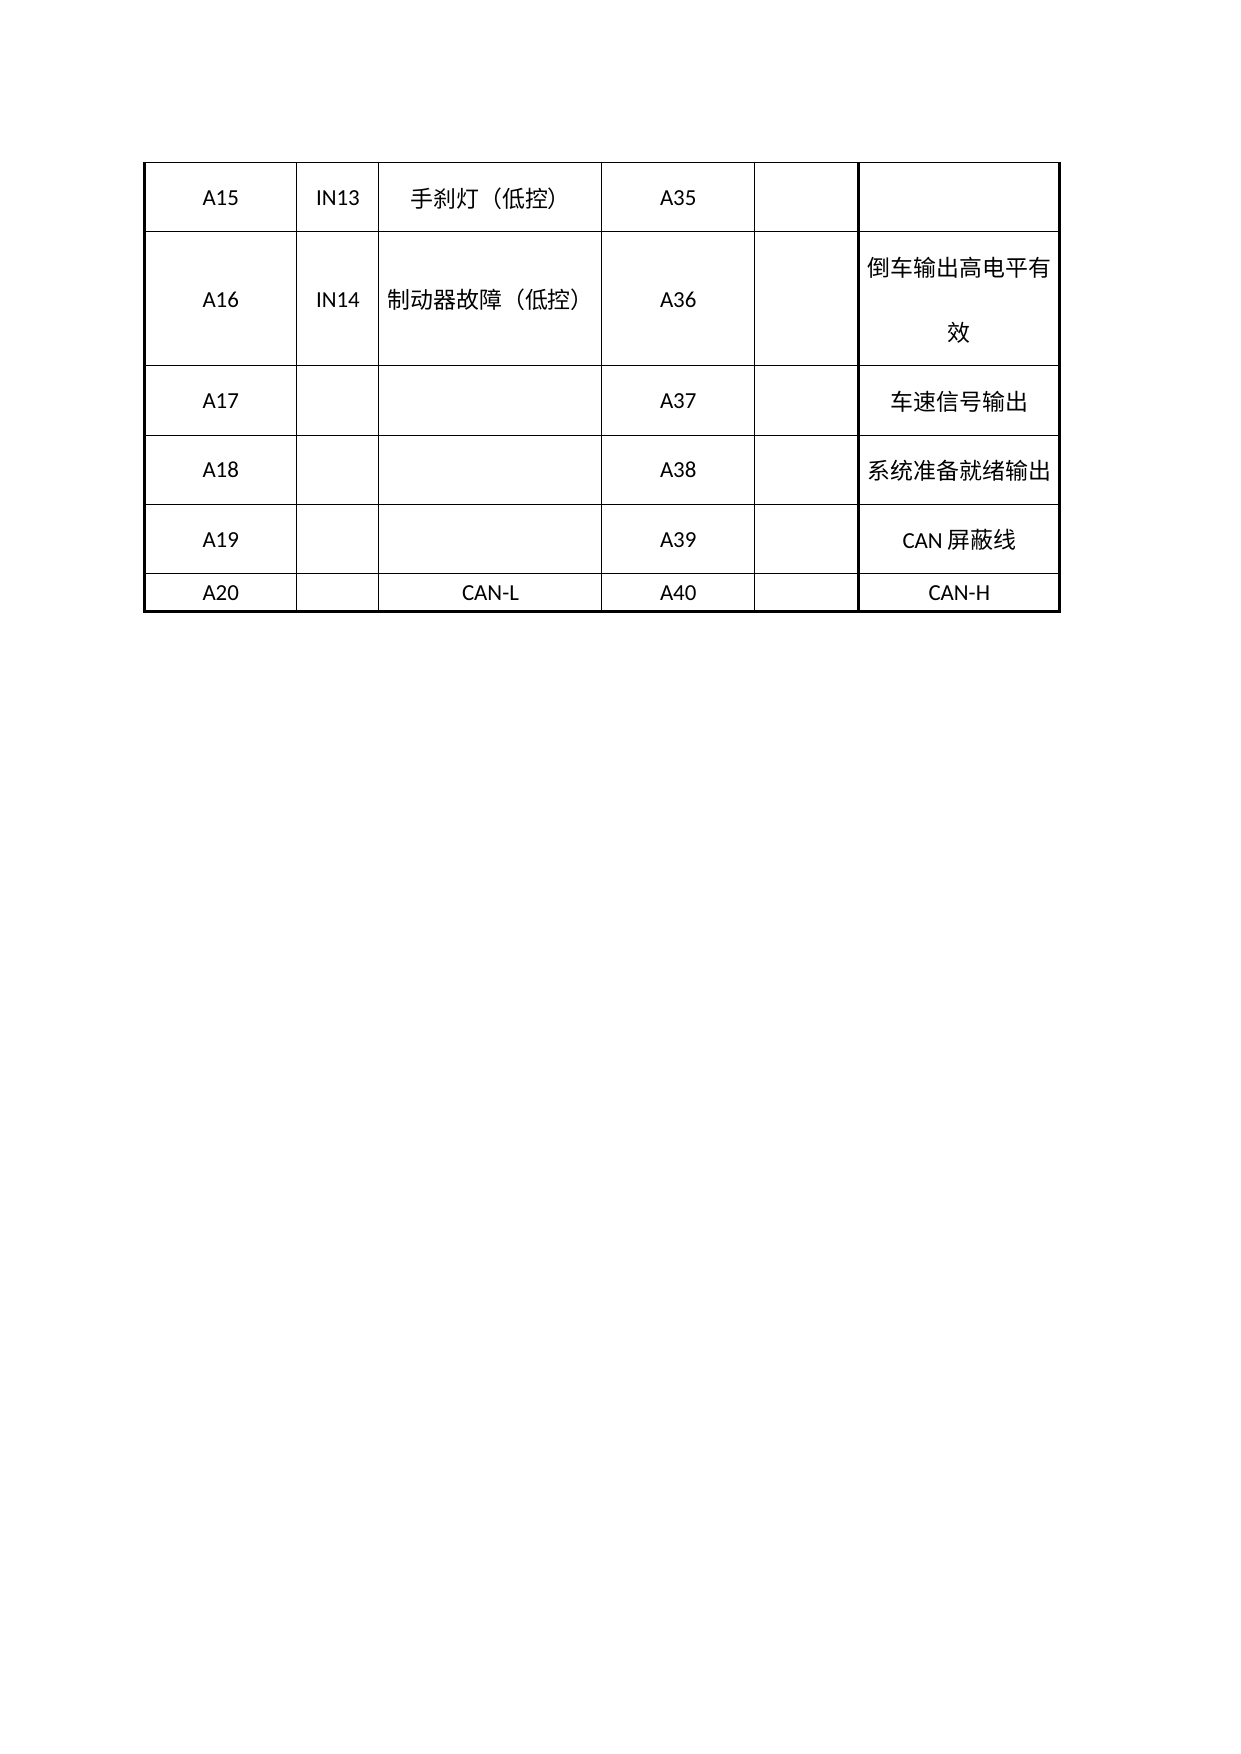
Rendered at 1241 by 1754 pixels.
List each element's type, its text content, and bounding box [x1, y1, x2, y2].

table_cell A16 [146, 232, 296, 365]
table_cell 手刹灯（低控） [379, 163, 601, 231]
table_cell A15 [146, 163, 296, 231]
table_cell IN14 [297, 232, 378, 365]
table_cell CAN屏蔽线 [860, 505, 1058, 573]
table_cell A37 [602, 366, 754, 434]
table_cell A39 [602, 505, 754, 573]
table_cell [755, 505, 857, 573]
table_cell [297, 505, 378, 573]
table_cell [755, 163, 857, 231]
table_cell A20 [146, 574, 296, 609]
table_cell [755, 436, 857, 504]
table_cell [297, 436, 378, 504]
table_cell A38 [602, 436, 754, 504]
table_cell [755, 366, 857, 434]
table_cell 制动器故障（低控） [379, 232, 601, 365]
table_cell A18 [146, 436, 296, 504]
table_cell [379, 366, 601, 434]
table_cell [379, 436, 601, 504]
table_cell 系统准备就绪输出 [860, 436, 1058, 504]
table_cell CAN-H [860, 574, 1058, 609]
table_cell [860, 163, 1058, 231]
table_cell A35 [602, 163, 754, 231]
table_cell A17 [146, 366, 296, 434]
table_cell [755, 232, 857, 365]
table_cell [297, 574, 378, 609]
table_cell [379, 505, 601, 573]
table_cell [297, 366, 378, 434]
table_cell A36 [602, 232, 754, 365]
table_cell 车速信号输出 [860, 366, 1058, 434]
table_cell IN13 [297, 163, 378, 231]
table_cell A40 [602, 574, 754, 609]
table_cell CAN-L [379, 574, 601, 609]
table_cell [755, 574, 857, 609]
table_cell A19 [146, 505, 296, 573]
table_cell 倒车输出高电平有效 [860, 232, 1058, 365]
